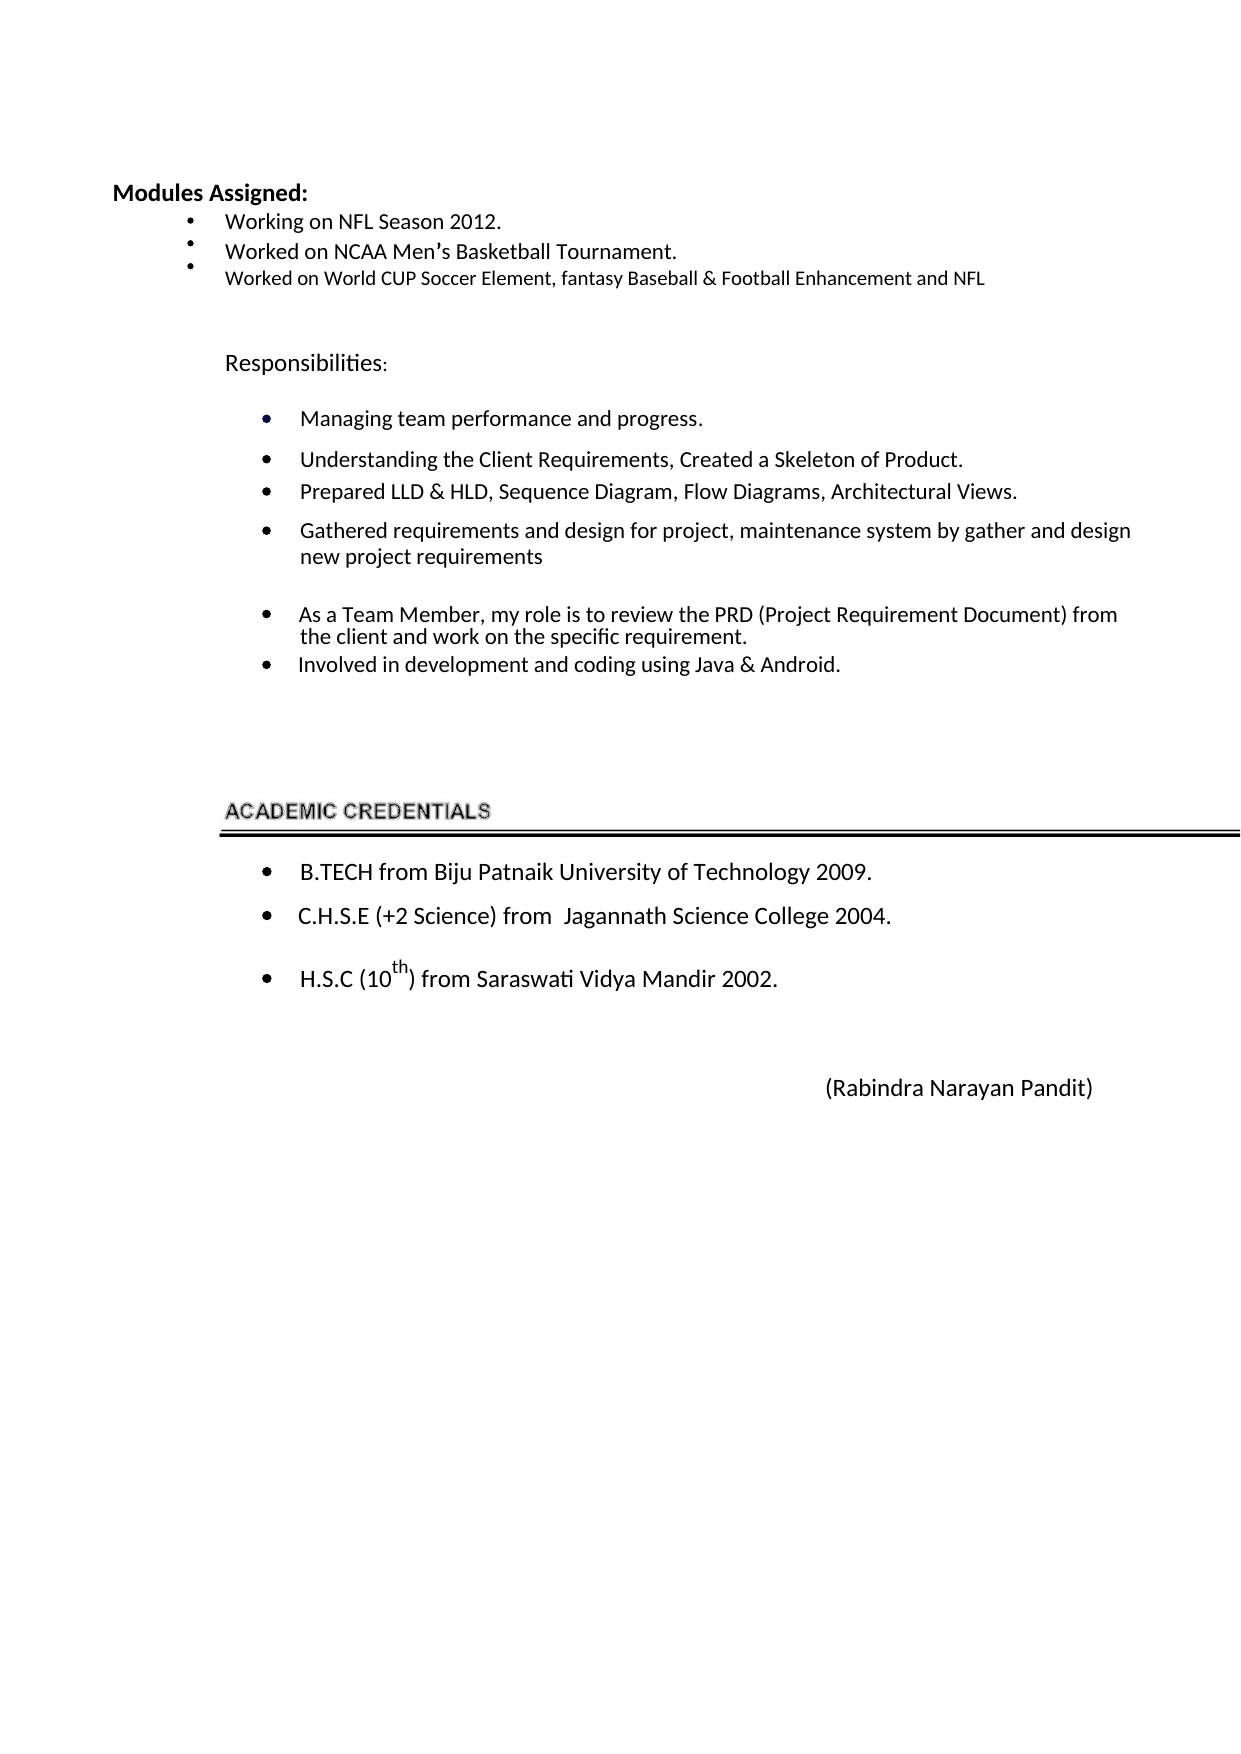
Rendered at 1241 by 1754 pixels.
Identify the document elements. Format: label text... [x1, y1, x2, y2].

text  C.H.S.E (+2 Science) from Jagannath Science College 2004. [262, 900, 1162, 931]
list Managing team performance and progress. [262, 404, 1162, 433]
text Worked on NCAA Men’s Basketball Tournament. [225, 237, 1162, 265]
list As a Team Member, my role is to review the PRD (Project Requirement Document) from the client and work on the specific requirement. [262, 603, 1139, 650]
text (Rabindra Narayan Pandit) [825, 1072, 1162, 1103]
text Responsibilities: [225, 347, 1162, 377]
list H.S.C (10th) from Saraswati Vidya Mandir 2002. [262, 955, 1162, 996]
picture [212, 792, 1241, 837]
list Involved in development and coding using Java & Android. [262, 651, 1162, 678]
list Prepared LLD & HLD, Sequence Diagram, Flow Diagrams, Architectural Views. [262, 477, 1162, 505]
list Understanding the Client Requirements, Created a Skeleton of Product. [262, 445, 1162, 473]
text Worked on World CUP Soccer Element, fantasy Baseball & Football Enhancement and NFL [225, 265, 1162, 291]
text Modules Assigned: [112, 177, 1162, 208]
list Gathered requirements and design for project, maintenance system by gather and design new project requirements [262, 518, 1137, 570]
text Working on NFL Season 2012. [225, 208, 1162, 235]
list B.TECH from Biju Patnaik University of Technology 2009. [262, 856, 1162, 887]
